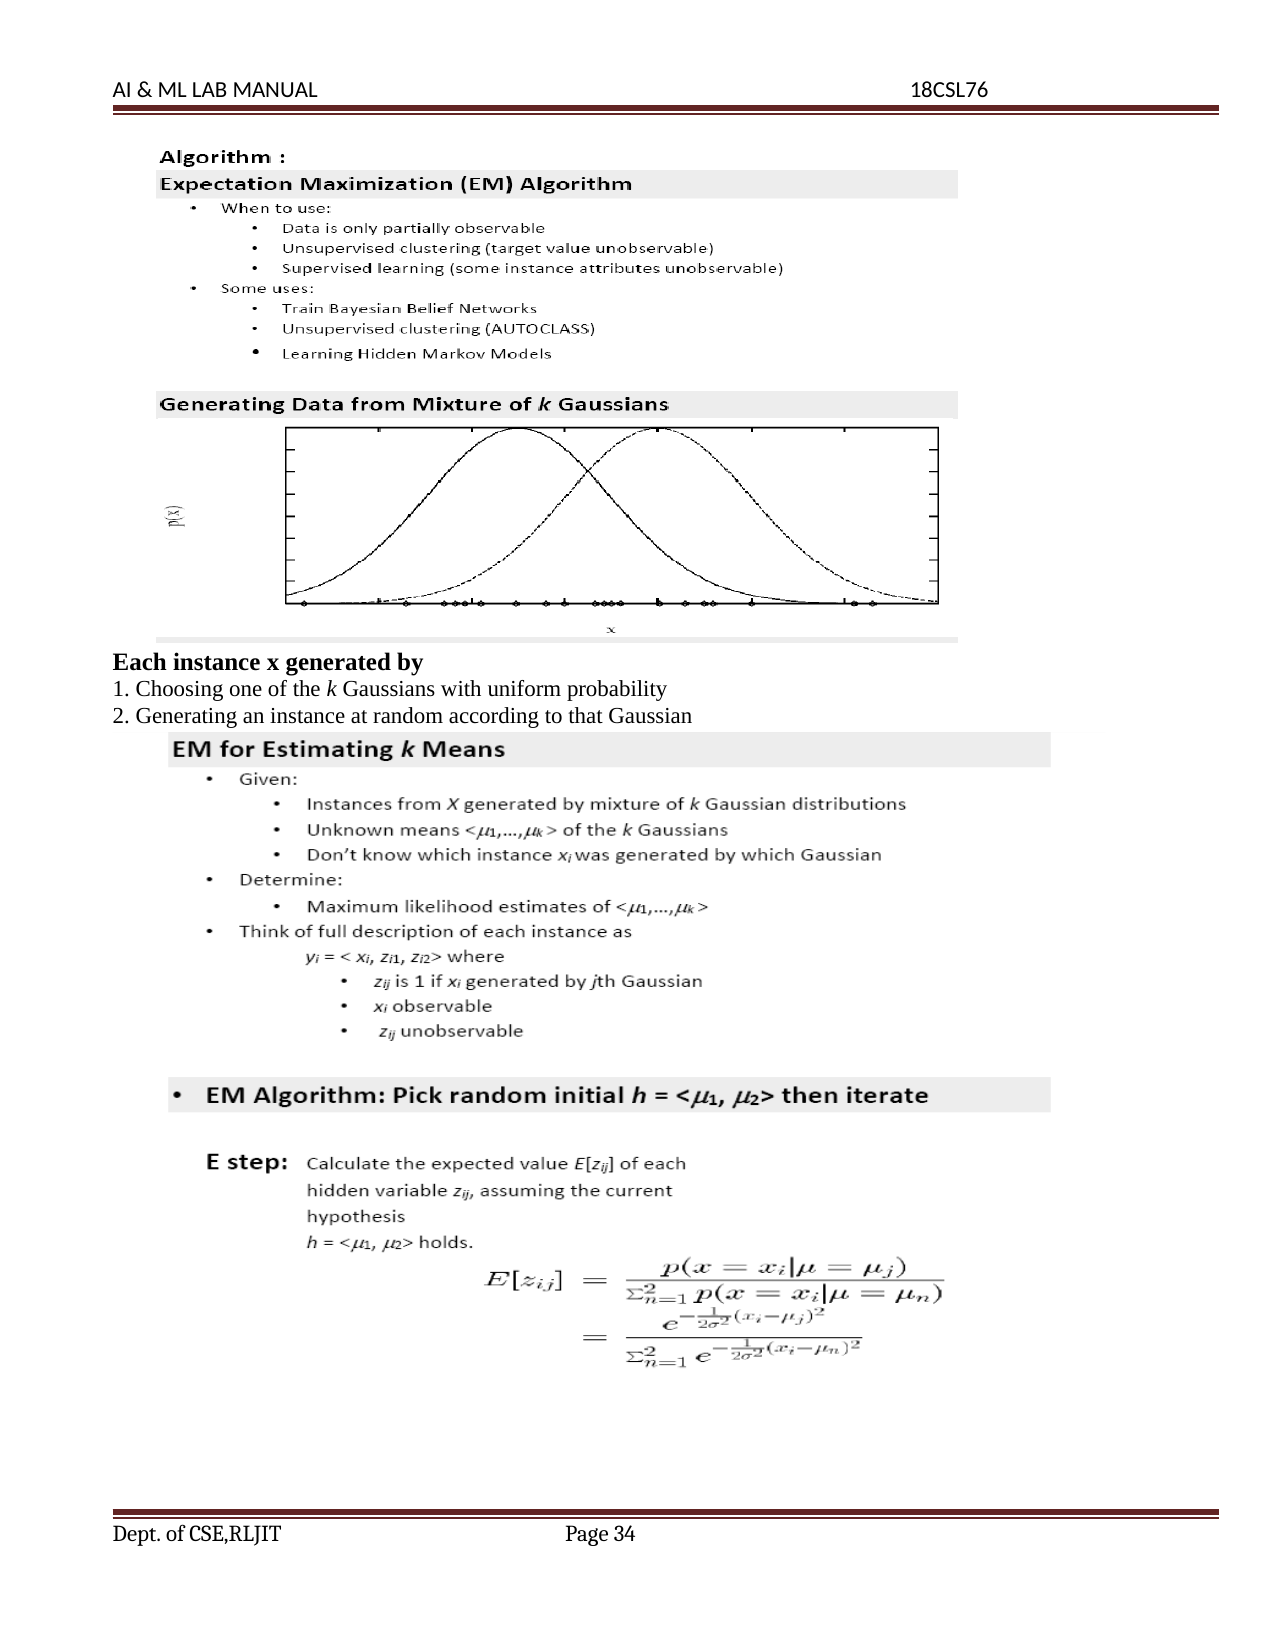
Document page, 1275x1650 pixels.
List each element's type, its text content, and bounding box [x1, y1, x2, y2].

picture [112, 142, 996, 643]
text 2. Generating an instance at random according to that Gaussian [112, 702, 1219, 728]
text Each instance x generated by [112, 647, 1219, 676]
picture [112, 732, 1106, 1389]
text 1. Choosing one of the k Gaussians with uniform probability [112, 676, 1219, 702]
